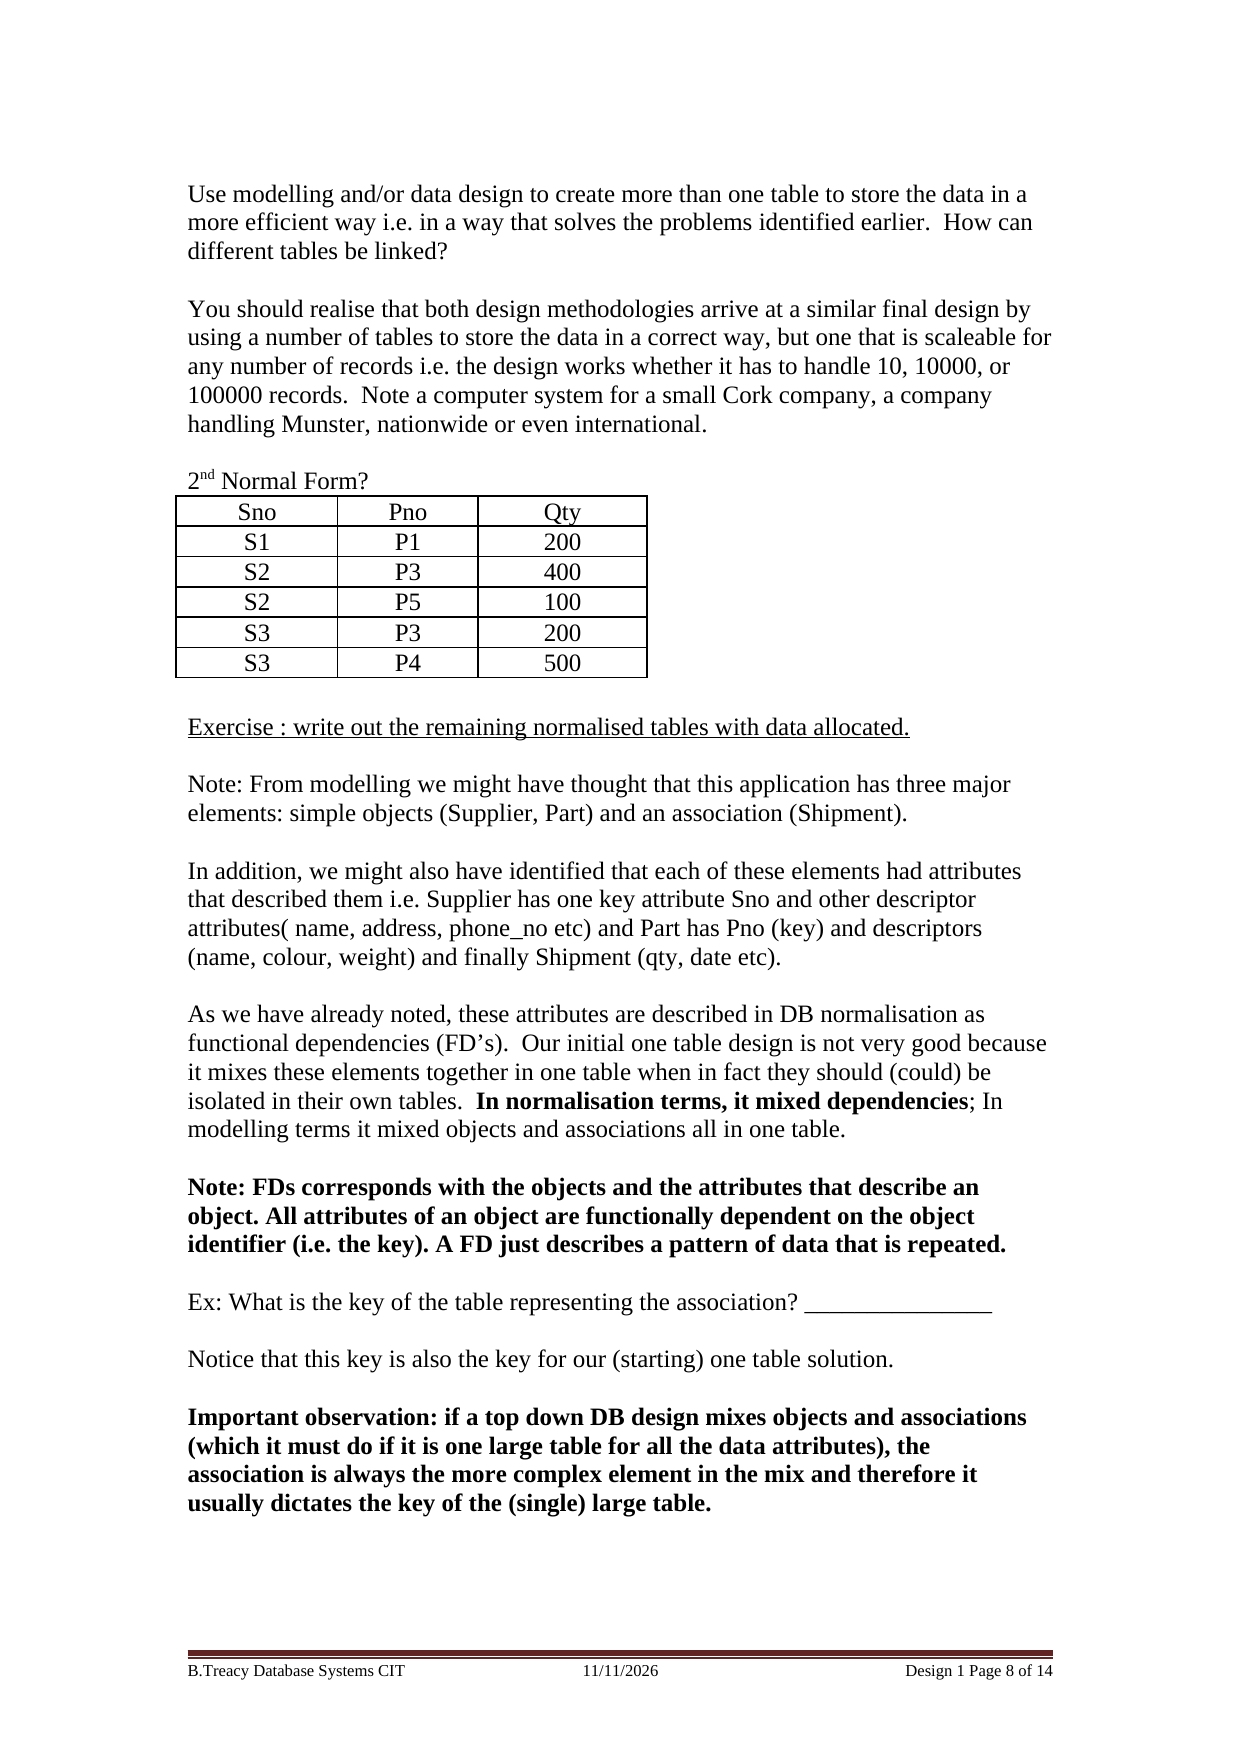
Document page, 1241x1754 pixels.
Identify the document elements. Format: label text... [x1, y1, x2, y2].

text Notice that this key is also the key for our (starting) one table solution. [187, 1344, 1053, 1373]
text 2nd Normal Form? [187, 466, 1053, 495]
table_header Sno [177, 497, 337, 525]
table_cell S3 [177, 618, 337, 647]
text As we have already noted, these attributes are described in DB normalisation as functional dependencies (FD’s). Our initial one table design is not very good because it mixes these elements together in one table when in fact they should (could) be isolated in their own tables. In normalisation terms, it mixed dependencies; In modelling terms it mixed objects and associations all in one table. [187, 999, 1053, 1143]
table_cell P4 [338, 648, 477, 677]
table_cell S1 [177, 527, 337, 556]
text Note: From modelling we might have thought that this application has three major elements: simple objects (Supplier, Part) and an association (Shipment). [187, 769, 1053, 827]
table_cell 500 [479, 648, 646, 677]
text Exercise : write out the remaining normalised tables with data allocated. [187, 712, 1053, 741]
table_header Pno [338, 497, 477, 525]
table_cell S3 [177, 648, 337, 677]
text In addition, we might also have identified that each of these elements had attributes that described them i.e. Supplier has one key attribute Sno and other descriptor attributes( name, address, phone_no etc) and Part has Pno (key) and descriptors (name, colour, weight) and finally Shipment (qty, date etc). [187, 856, 1053, 971]
table_cell P1 [338, 527, 477, 556]
table_header Qty [479, 497, 646, 525]
text Important observation: if a top down DB design mixes objects and associations (which it must do if it is one large table for all the data attributes), the association is always the more complex element in the mix and therefore it usually dictates the key of the (single) large table. [187, 1402, 1053, 1517]
table_cell P5 [338, 588, 477, 616]
table_cell S2 [177, 588, 337, 616]
text Use modelling and/or data design to create more than one table to store the data in a more efficient way i.e. in a way that solves the problems identified earlier. How can different tables be linked? [187, 179, 1053, 265]
table_cell 100 [479, 588, 646, 616]
table_cell P3 [338, 618, 477, 647]
table_cell 400 [479, 557, 646, 586]
table_cell 200 [479, 527, 646, 556]
table_cell 200 [479, 618, 646, 647]
table_cell S2 [177, 557, 337, 586]
text Note: FDs corresponds with the objects and the attributes that describe an object. All attributes of an object are functionally dependent on the object identifier (i.e. the key). A FD just describes a pattern of data that is repeated. [187, 1172, 1053, 1258]
text Ex: What is the key of the table representing the association? _______________ [187, 1287, 1053, 1316]
table_cell P3 [338, 557, 477, 586]
text You should realise that both design methodologies arrive at a similar final design by using a number of tables to store the data in a correct way, but one that is scaleable for any number of records i.e. the design works whether it has to handle 10, 10000, or 100000 records. Note a computer system for a small Cork company, a company handling Munster, nationwide or even international. [187, 294, 1053, 437]
